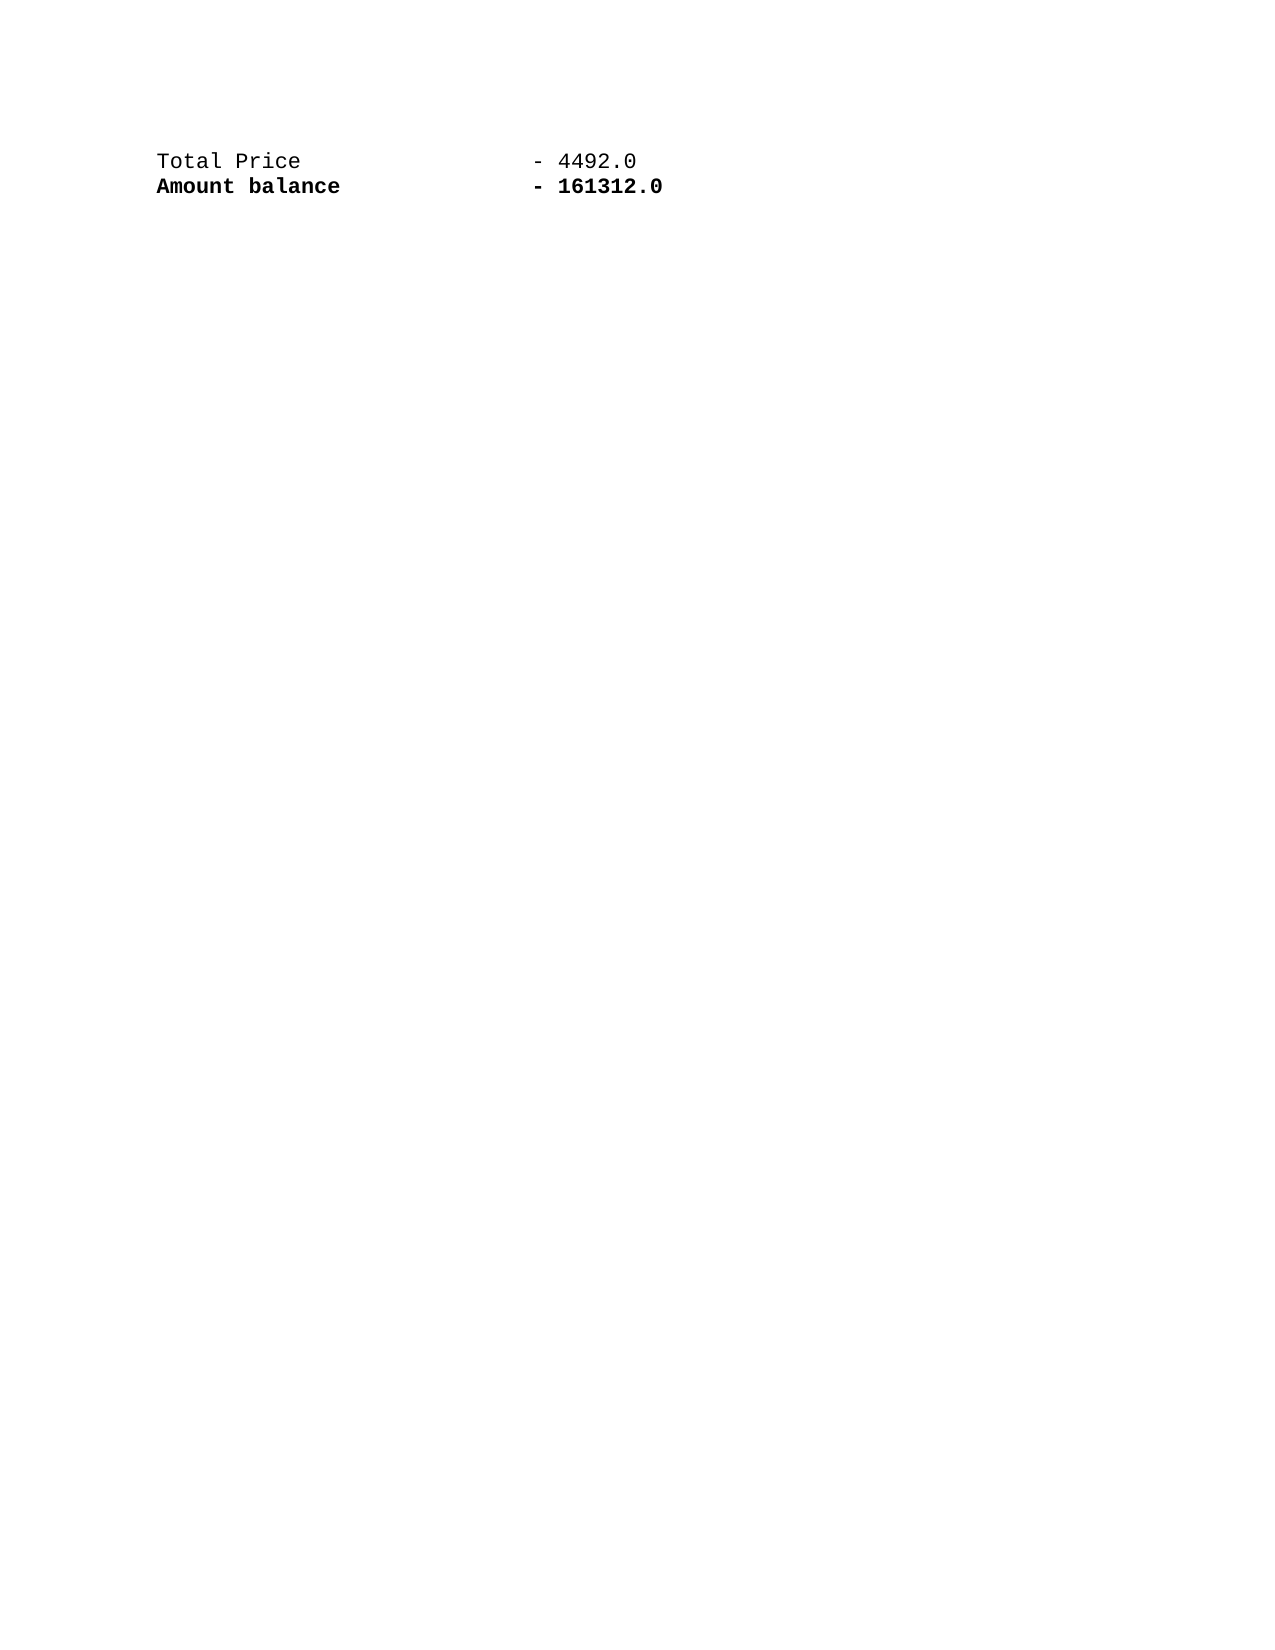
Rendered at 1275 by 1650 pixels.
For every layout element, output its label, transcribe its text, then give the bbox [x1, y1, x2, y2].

text Total Price - 4492.0 [156, 150, 1118, 175]
text Amount balance - 161312.0 [156, 175, 1118, 199]
